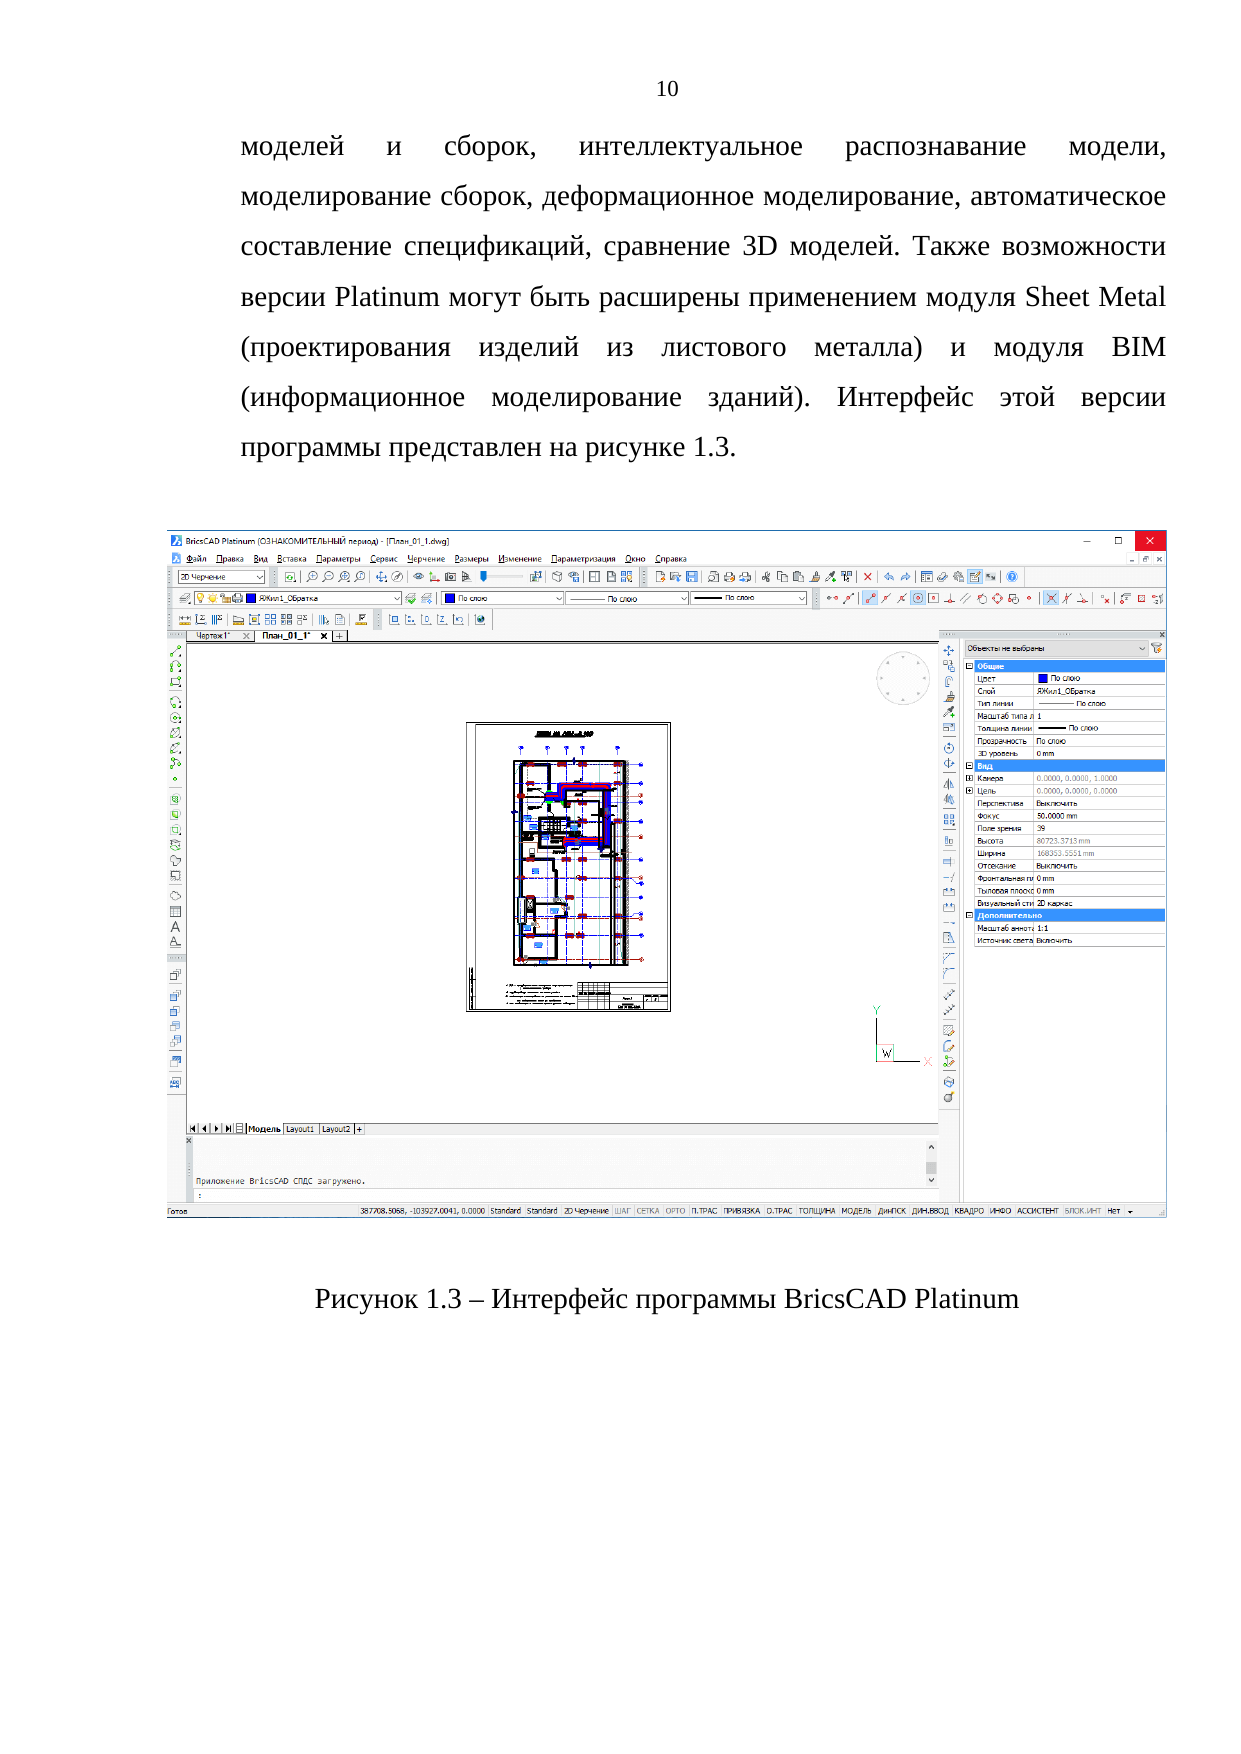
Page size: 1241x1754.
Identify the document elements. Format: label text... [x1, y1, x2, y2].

picture [167, 530, 1167, 1218]
text Рисунок 1.3 – Интерфейс программы BricsCAD Platinum [167, 1281, 1167, 1315]
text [240, 128, 1167, 463]
